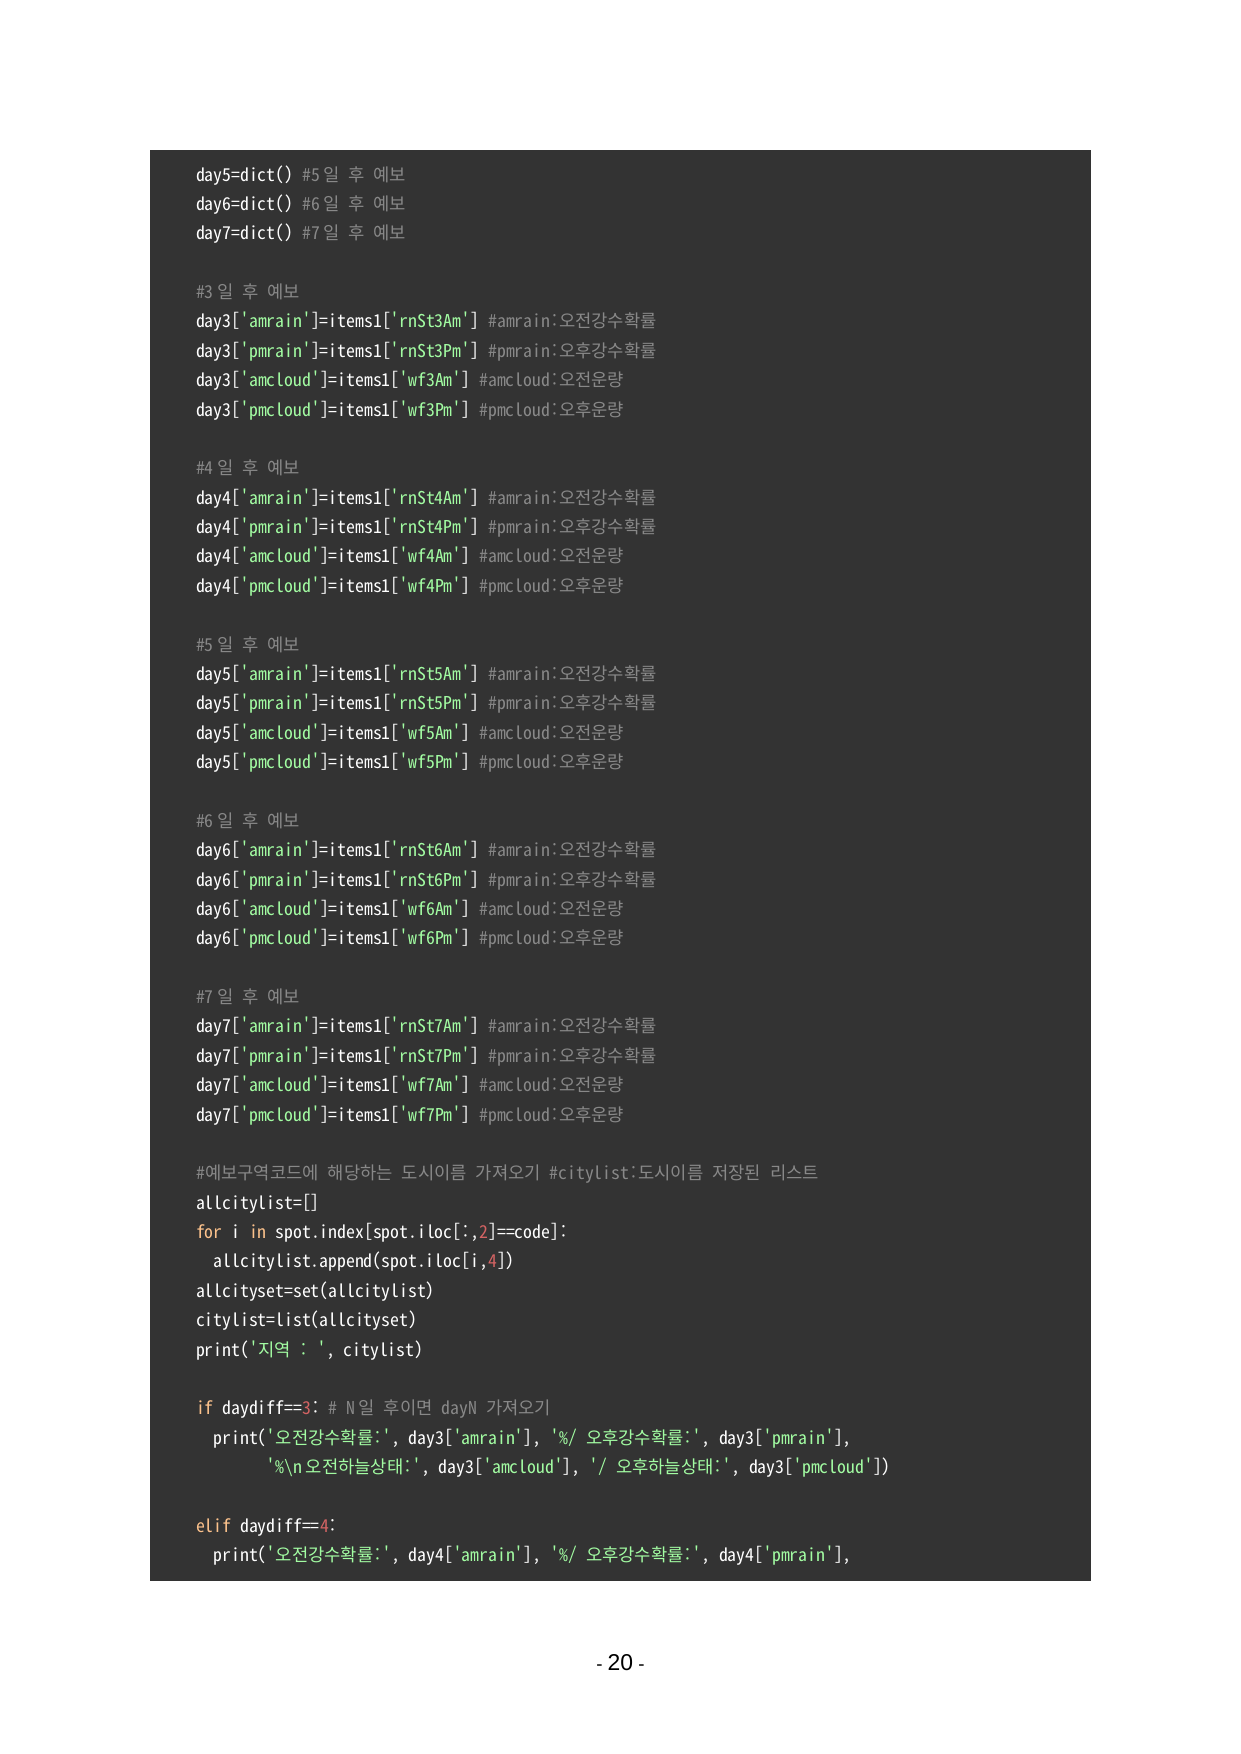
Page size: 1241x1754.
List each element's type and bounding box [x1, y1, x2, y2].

table_header [150, 150, 1091, 1581]
